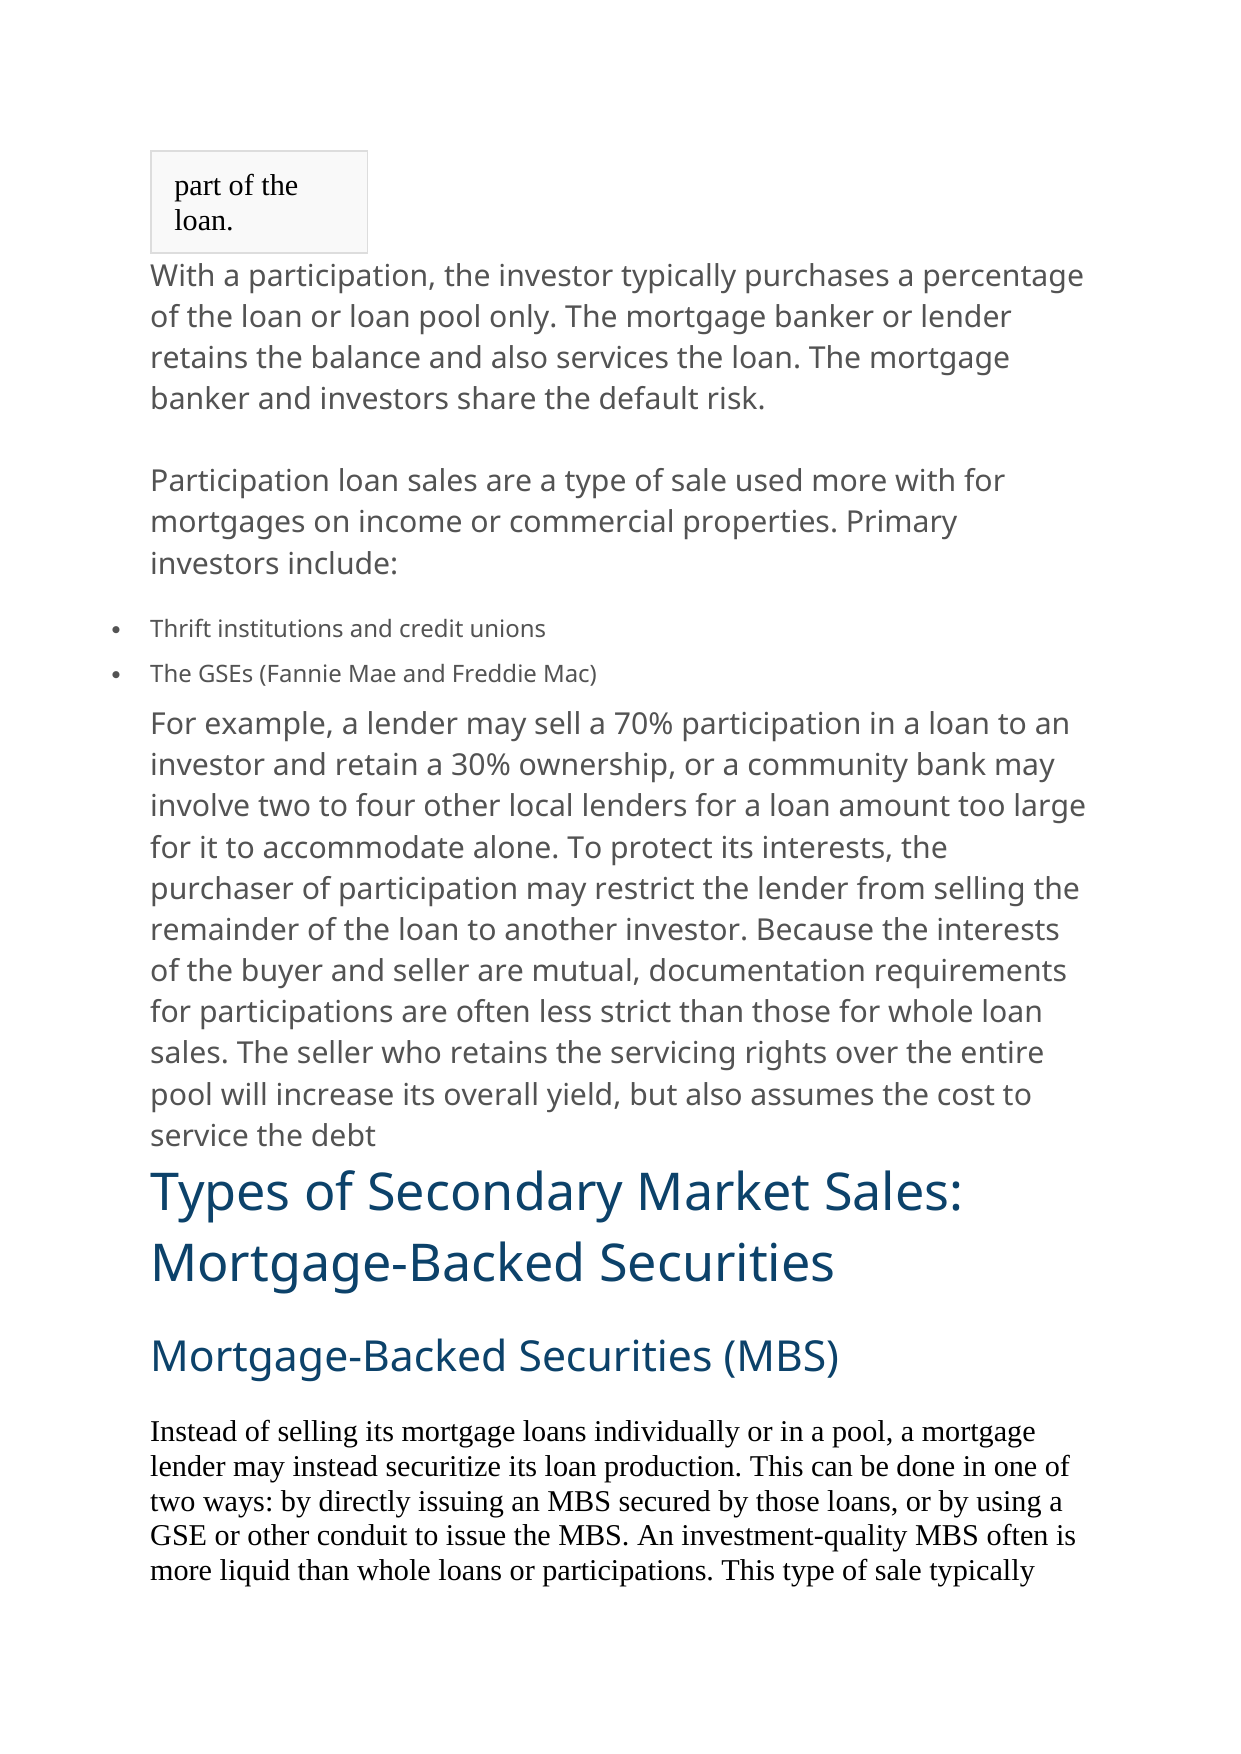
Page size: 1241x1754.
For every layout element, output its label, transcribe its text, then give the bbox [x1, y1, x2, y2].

text Types of Secondary Market Sales: Mortgage-Backed Securities [150, 1155, 1090, 1297]
list Thrift institutions and credit unions [112, 612, 1090, 645]
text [150, 1413, 1090, 1587]
text With a participation, the investor typically purchases a percentage of the loan or loan pool only. The mortgage banker or lender retains the balance and also services the loan. The mortgage banker and investors share the default risk. Participation loan sales are a type of sale used more with for mortgages on income or commercial properties. Primary investors include: [150, 254, 1090, 583]
list The GSEs (Fannie Mae and Freddie Mac) [112, 657, 1090, 690]
text Mortgage-Backed Securities (MBS) [150, 1326, 1090, 1384]
text For example, a lender may sell a 70% participation in a loan to an investor and retain a 30% ownership, or a community bank may involve two to four other local lenders for a loan amount too large for it to accommodate alone. To protect its interests, the purchaser of participation may restrict the lender from selling the remainder of the loan to another investor. Because the interests of the buyer and seller are mutual, documentation requirements for participations are often less strict than those for whole loan sales. The seller who retains the servicing rights over the entire pool will increase its overall yield, but also assumes the cost to service the debt [150, 702, 1090, 1155]
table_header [152, 152, 367, 252]
